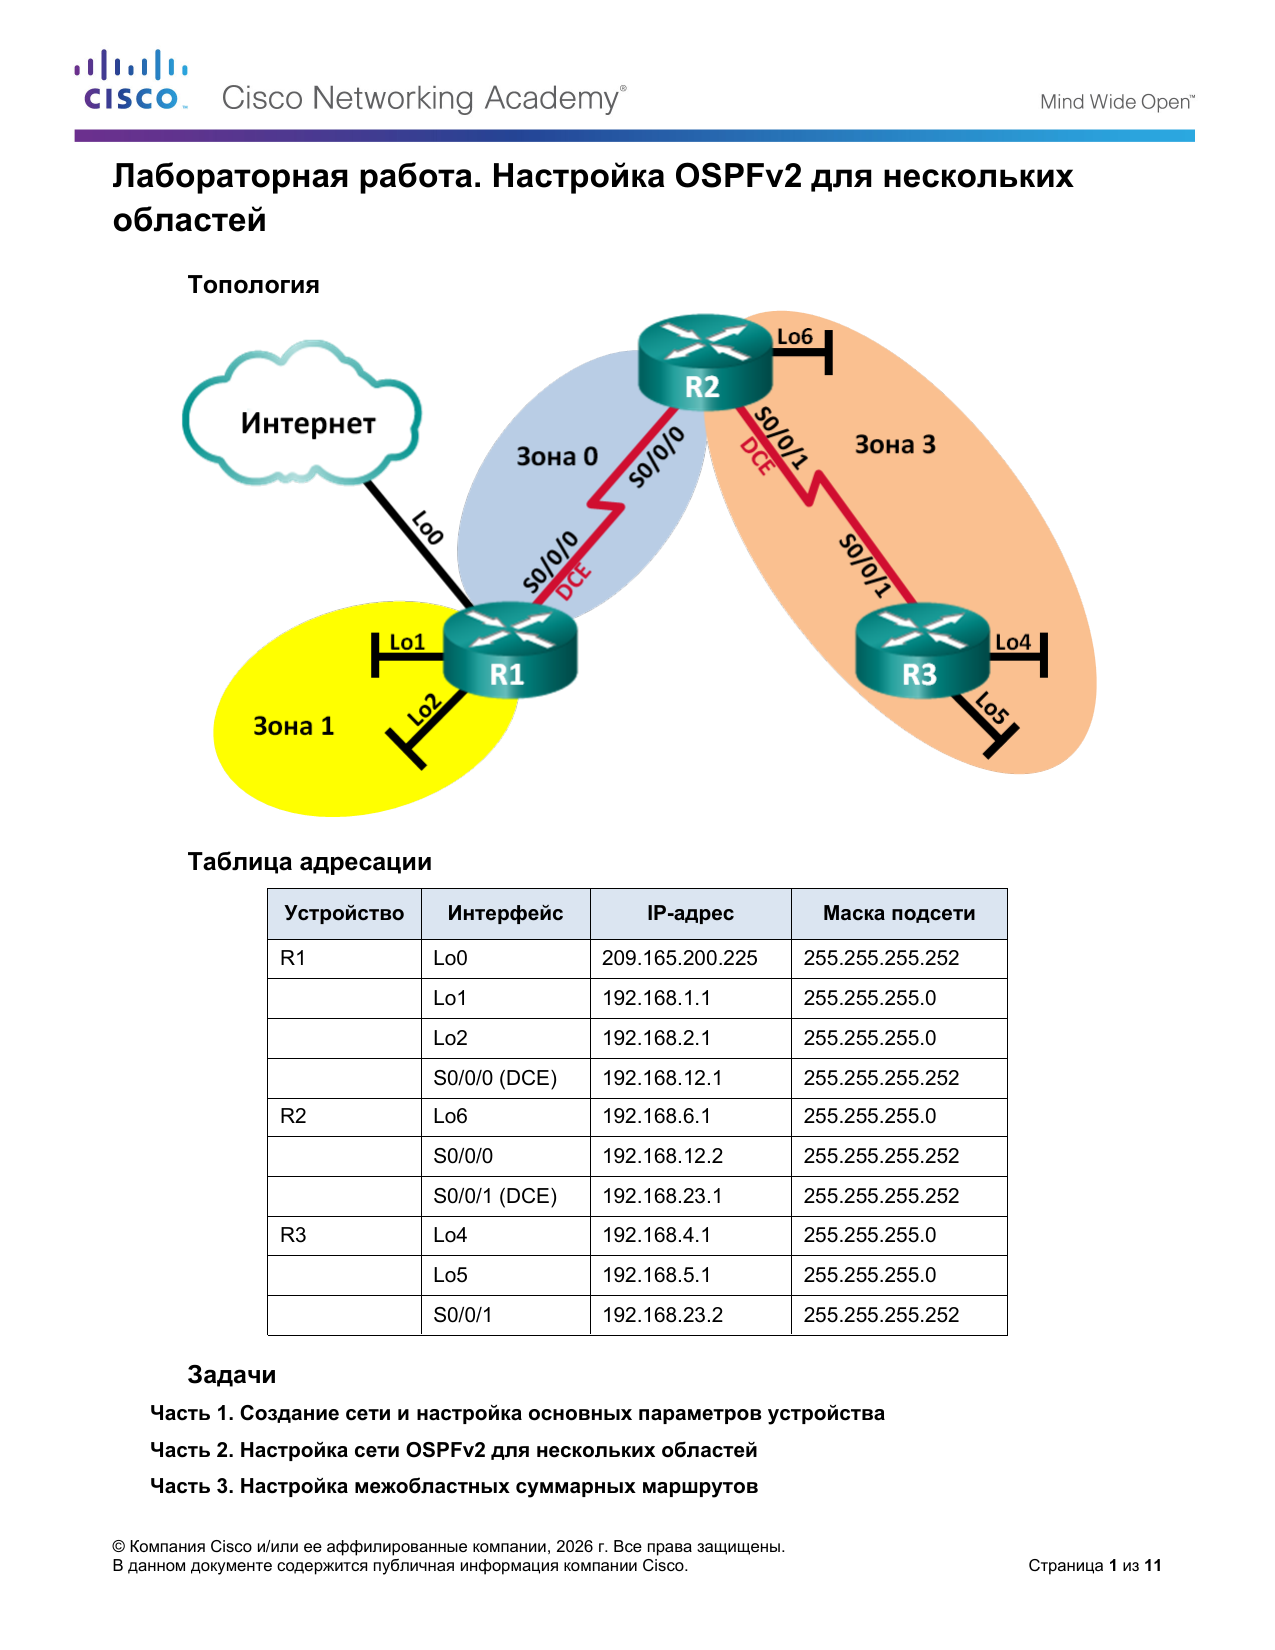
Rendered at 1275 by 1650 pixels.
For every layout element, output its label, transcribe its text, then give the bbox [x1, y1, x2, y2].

table_cell 255.255.255.0 [792, 979, 1007, 1018]
table_cell 255.255.255.0 [792, 1099, 1007, 1136]
table_header Устройство [268, 889, 421, 939]
table_cell 255.255.255.252 [792, 1296, 1007, 1334]
table_cell 192.168.12.1 [591, 1059, 791, 1098]
table_cell S0/0/1 [422, 1296, 590, 1334]
table_cell 255.255.255.0 [792, 1217, 1007, 1255]
text Таблица адресации [112, 847, 1162, 876]
table_cell 192.168.6.1 [591, 1099, 791, 1136]
table_cell 192.168.4.1 [591, 1217, 791, 1255]
table_cell Lo2 [422, 1019, 590, 1058]
text Задачи [112, 1360, 1162, 1389]
table_cell [268, 1019, 421, 1058]
table_cell [268, 1177, 421, 1216]
table_cell [268, 1137, 421, 1176]
table_cell Lo0 [422, 940, 590, 978]
table_cell Lo1 [422, 979, 590, 1018]
table_cell 255.255.255.0 [792, 1256, 1007, 1294]
table_cell [268, 1256, 421, 1294]
table_cell [268, 979, 421, 1018]
text Топология [112, 269, 1162, 298]
table_cell S0/0/0 [422, 1137, 590, 1176]
table_cell [268, 1059, 421, 1098]
table_cell R1 [268, 940, 421, 978]
text Часть 2. Настройка сети OSPFv2 для нескольких областей [150, 1438, 1162, 1462]
table_cell [268, 1296, 421, 1334]
table_cell 192.168.2.1 [591, 1019, 791, 1058]
table_cell S0/0/0 (DCE) [422, 1059, 590, 1098]
table_cell Lo6 [422, 1099, 590, 1136]
table_header Маска подсети [792, 889, 1007, 939]
table_cell 192.168.23.2 [591, 1296, 791, 1334]
table_cell 192.168.5.1 [591, 1256, 791, 1294]
title Лабораторная работа. Настройка OSPFv2 для нескольких областей [112, 156, 1162, 239]
table_header IP-адрес [591, 889, 791, 939]
table_cell 255.255.255.252 [792, 1177, 1007, 1216]
text Часть 3. Настройка межобластных суммарных маршрутов [150, 1474, 1162, 1498]
table_cell S0/0/1 (DCE) [422, 1177, 590, 1216]
text Часть 1. Создание сети и настройка основных параметров устройства [150, 1401, 1162, 1425]
picture [0, 30, 1273, 142]
table_cell 209.165.200.225 [591, 940, 791, 978]
table_cell 192.168.23.1 [591, 1177, 791, 1216]
table_cell 255.255.255.252 [792, 940, 1007, 978]
table_cell 255.255.255.252 [792, 1059, 1007, 1098]
table_cell 255.255.255.0 [792, 1019, 1007, 1058]
picture [177, 310, 1098, 818]
table_header Интерфейс [422, 889, 590, 939]
table_cell R2 [268, 1099, 421, 1136]
table_cell Lo5 [422, 1256, 590, 1294]
table_cell Lo4 [422, 1217, 590, 1255]
table_cell 255.255.255.252 [792, 1137, 1007, 1176]
table_cell 192.168.12.2 [591, 1137, 791, 1176]
table_cell R3 [268, 1217, 421, 1255]
table_cell 192.168.1.1 [591, 979, 791, 1018]
